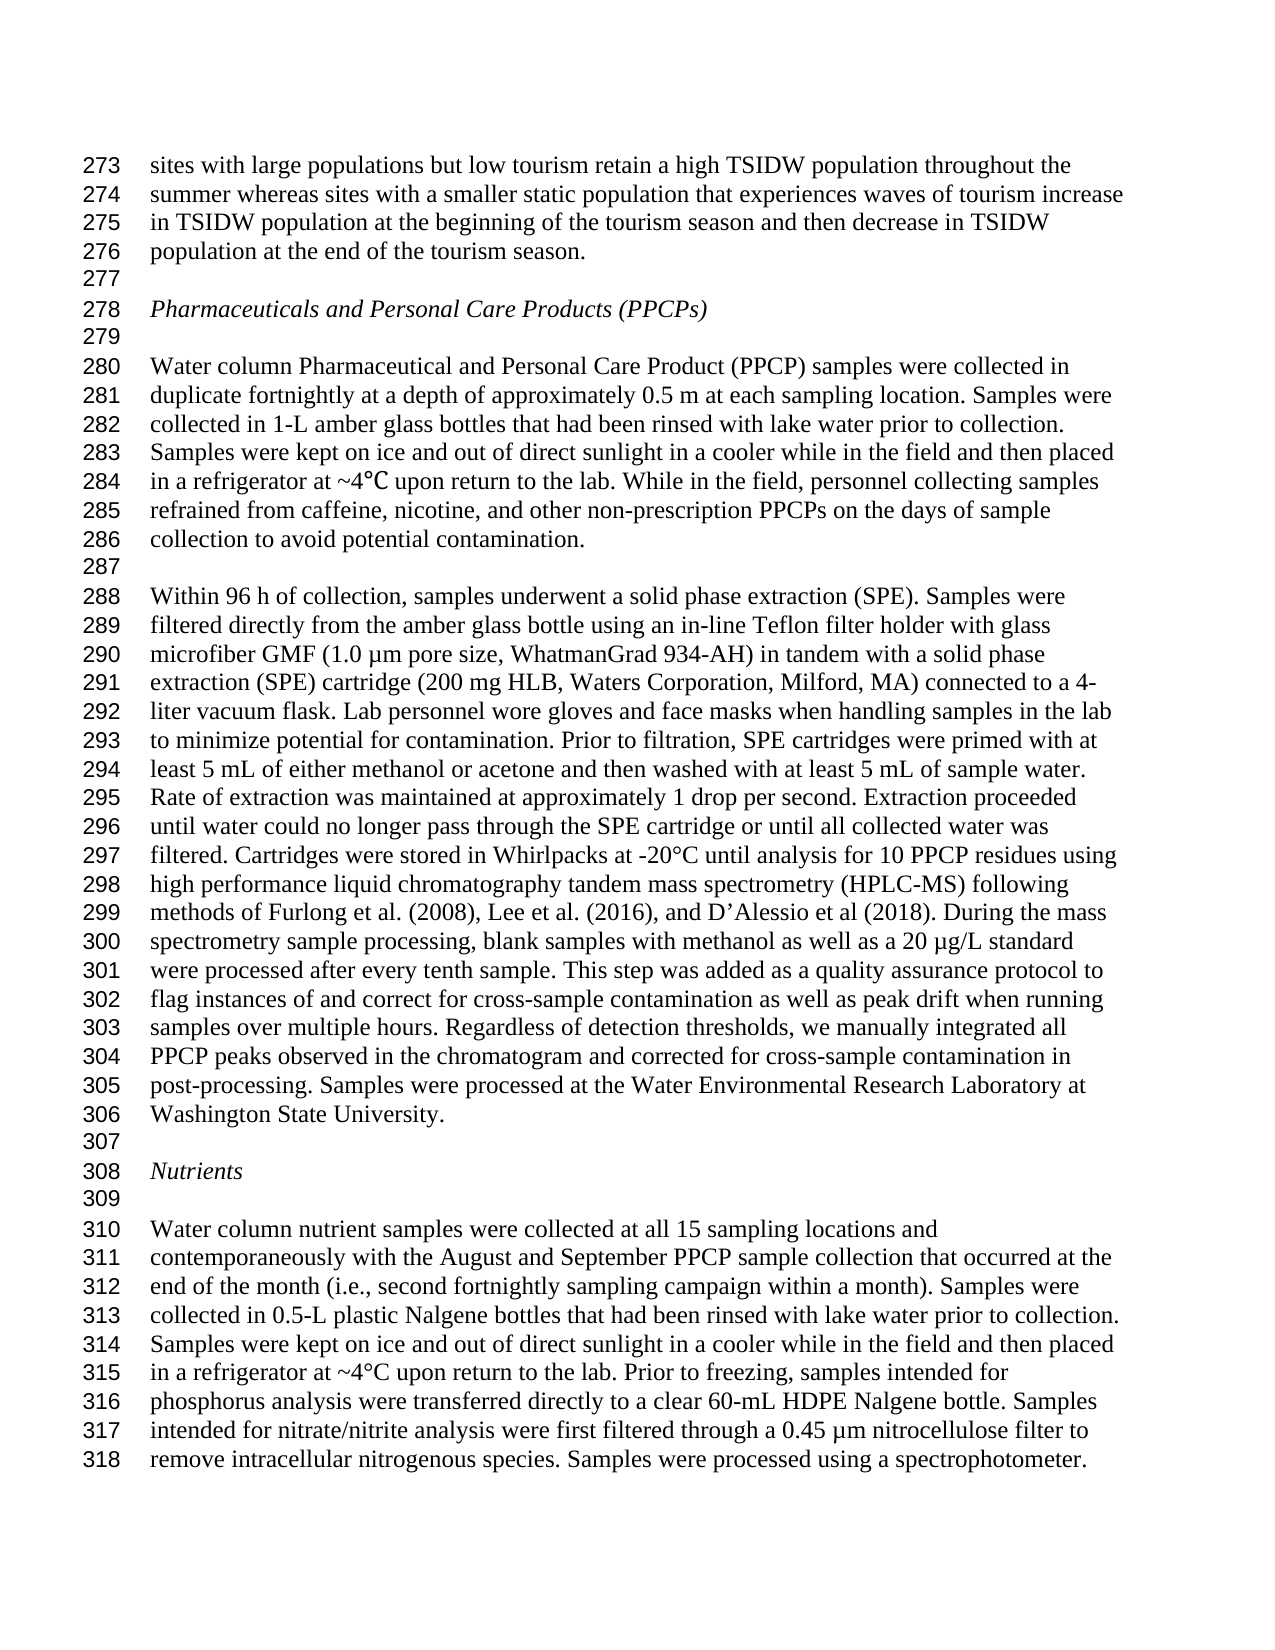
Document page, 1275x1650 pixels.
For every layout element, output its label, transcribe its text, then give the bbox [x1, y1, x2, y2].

text Nutrients [150, 1156, 1125, 1185]
text Within 96 h of collection, samples underwent a solid phase extraction (SPE). Samples were filtered directly from the amber glass bottle using an in-line Teflon filter holder with glass microfiber GMF (1.0 µm pore size, WhatmanGrad 934-AH) in tandem with a solid phase extraction (SPE) cartridge (200 mg HLB, Waters Corporation, Milford, MA) connected to a 4-liter vacuum flask. Lab personnel wore gloves and face masks when handling samples in the lab to minimize potential for contamination. Prior to filtration, SPE cartridges were primed with at least 5 mL of either methanol or acetone and then washed with at least 5 mL of sample water. Rate of extraction was maintained at approximately 1 drop per second. Extraction proceeded until water could no longer pass through the SPE cartridge or until all collected water was filtered. Cartridges were stored in Whirlpacks at -20°C until analysis for 10 PPCP residues using high performance liquid chromatography tandem mass spectrometry (HPLC-MS) following methods of Furlong et al. (2008), Lee et al. (2016), and D’Alessio et al (2018). During the mass spectrometry sample processing, blank samples with methanol as well as a 20 µg/L standard were processed after every tenth sample. This step was added as a quality assurance protocol to flag instances of and correct for cross-sample contamination as well as peak drift when running samples over multiple hours. Regardless of detection thresholds, we manually integrated all PPCP peaks observed in the chromatogram and corrected for cross-sample contamination in post-processing. Samples were processed at the Water Environmental Research Laboratory at Washington State University. [150, 581, 1125, 1127]
text Water column Pharmaceutical and Personal Care Product (PPCP) samples were collected in duplicate fortnightly at a depth of approximately 0.5 m at each sampling location. Samples were collected in 1-L amber glass bottles that had been rinsed with lake water prior to collection. Samples were kept on ice and out of direct sunlight in a cooler while in the field and then placed in a refrigerator at ~4℃ upon return to the lab. While in the field, personnel collecting samples refrained from caffeine, nicotine, and other non-prescription PPCPs on the days of sample collection to avoid potential contamination. [150, 351, 1125, 552]
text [150, 1214, 1125, 1472]
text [150, 150, 1125, 265]
text Pharmaceuticals and Personal Care Products (PPCPs) [150, 294, 1125, 322]
